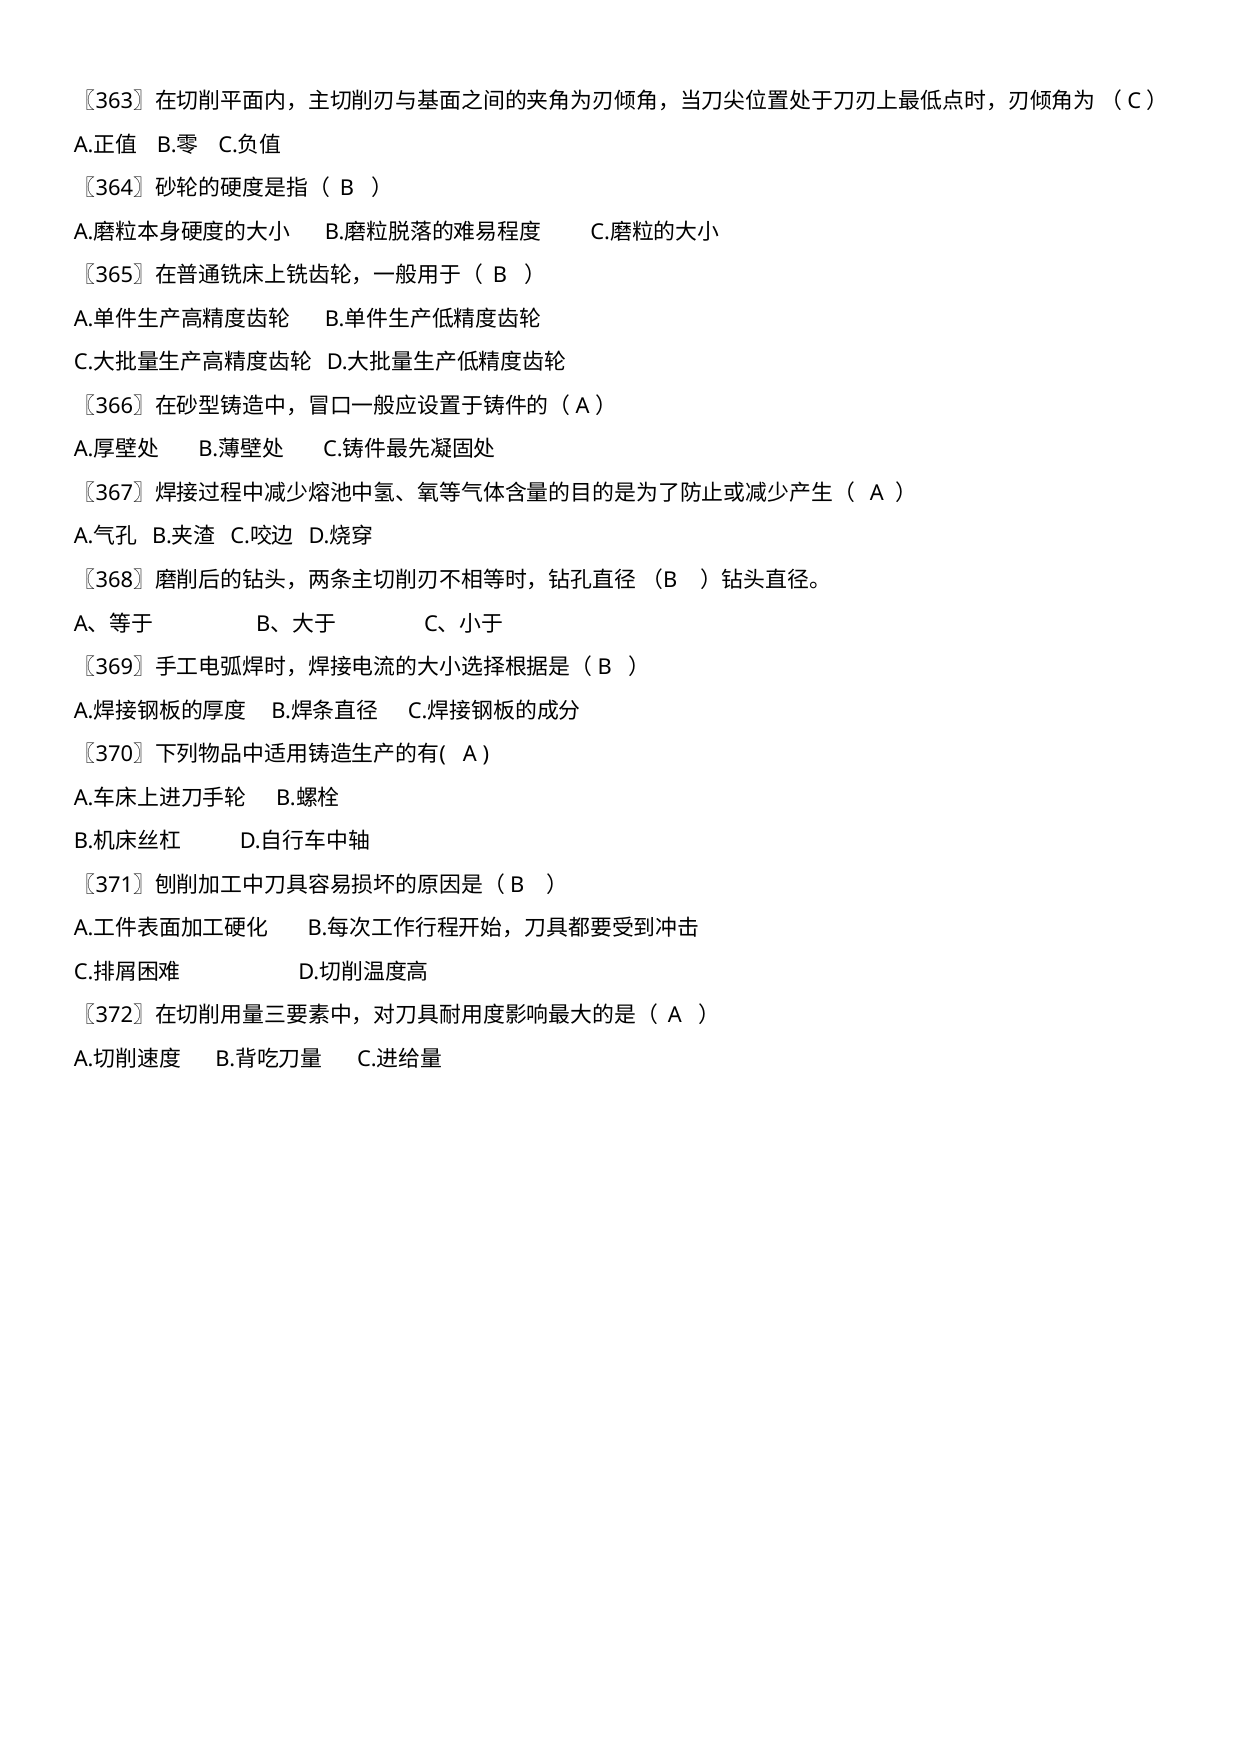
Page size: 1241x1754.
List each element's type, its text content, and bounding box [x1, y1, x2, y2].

text A.单件生产高精度齿轮 B.单件生产低精度齿轮 [73, 301, 1188, 333]
text B.机床丝杠 D.自行车中轴 [73, 823, 1188, 855]
text 〖365〗在普通铣床上铣齿轮，一般用于（ B ） [73, 257, 1188, 289]
text A.焊接钢板的厚度 B.焊条直径 C.焊接钢板的成分 [73, 693, 1188, 724]
text A、等于 B、大于 C、小于 [73, 606, 1188, 637]
text A.车床上进刀手轮 B.螺栓 [73, 780, 1188, 812]
text 〖369〗手工电弧焊时，焊接电流的大小选择根据是（ B ） [73, 649, 1188, 681]
text 〖371〗刨削加工中刀具容易损坏的原因是（ B ） [73, 867, 1188, 899]
text 〖368〗磨削后的钻头，两条主切削刃不相等时，钻孔直径 （B ）钻头直径。 [73, 562, 1188, 594]
text C.大批量生产高精度齿轮 D.大批量生产低精度齿轮 [73, 344, 1188, 376]
text A.厚壁处 B.薄壁处 C.铸件最先凝固处 [73, 431, 1188, 463]
text 〖364〗砂轮的硬度是指（ B ） [73, 170, 1188, 202]
text 〖366〗在砂型铸造中，冒口一般应设置于铸件的（ A ） [73, 388, 1188, 420]
text C.排屑困难 D.切削温度高 [73, 954, 1188, 986]
text 〖372〗在切削用量三要素中，对刀具耐用度影响最大的是（ A ） [73, 997, 1188, 1029]
text 〖363〗在切削平面内，主切削刃与基面之间的夹角为刃倾角，当刀尖位置处于刀刃上最低点时，刃倾角为 （ C ） [73, 83, 1188, 115]
text A.气孔 B.夹渣 C.咬边 D.烧穿 [73, 518, 1188, 550]
text A.正值 B.零 C.负值 [73, 127, 1188, 158]
text A.工件表面加工硬化 B.每次工作行程开始，刀具都要受到冲击 [73, 910, 1188, 942]
text 〖370〗下列物品中适用铸造生产的有( A ) [73, 736, 1188, 768]
text A.磨粒本身硬度的大小 B.磨粒脱落的难易程度 C.磨粒的大小 [73, 214, 1188, 246]
text A.切削速度 B.背吃刀量 C.进给量 [73, 1041, 1188, 1073]
text 〖367〗焊接过程中减少熔池中氢、氧等气体含量的目的是为了防止或减少产生（ A ） [73, 475, 1188, 507]
